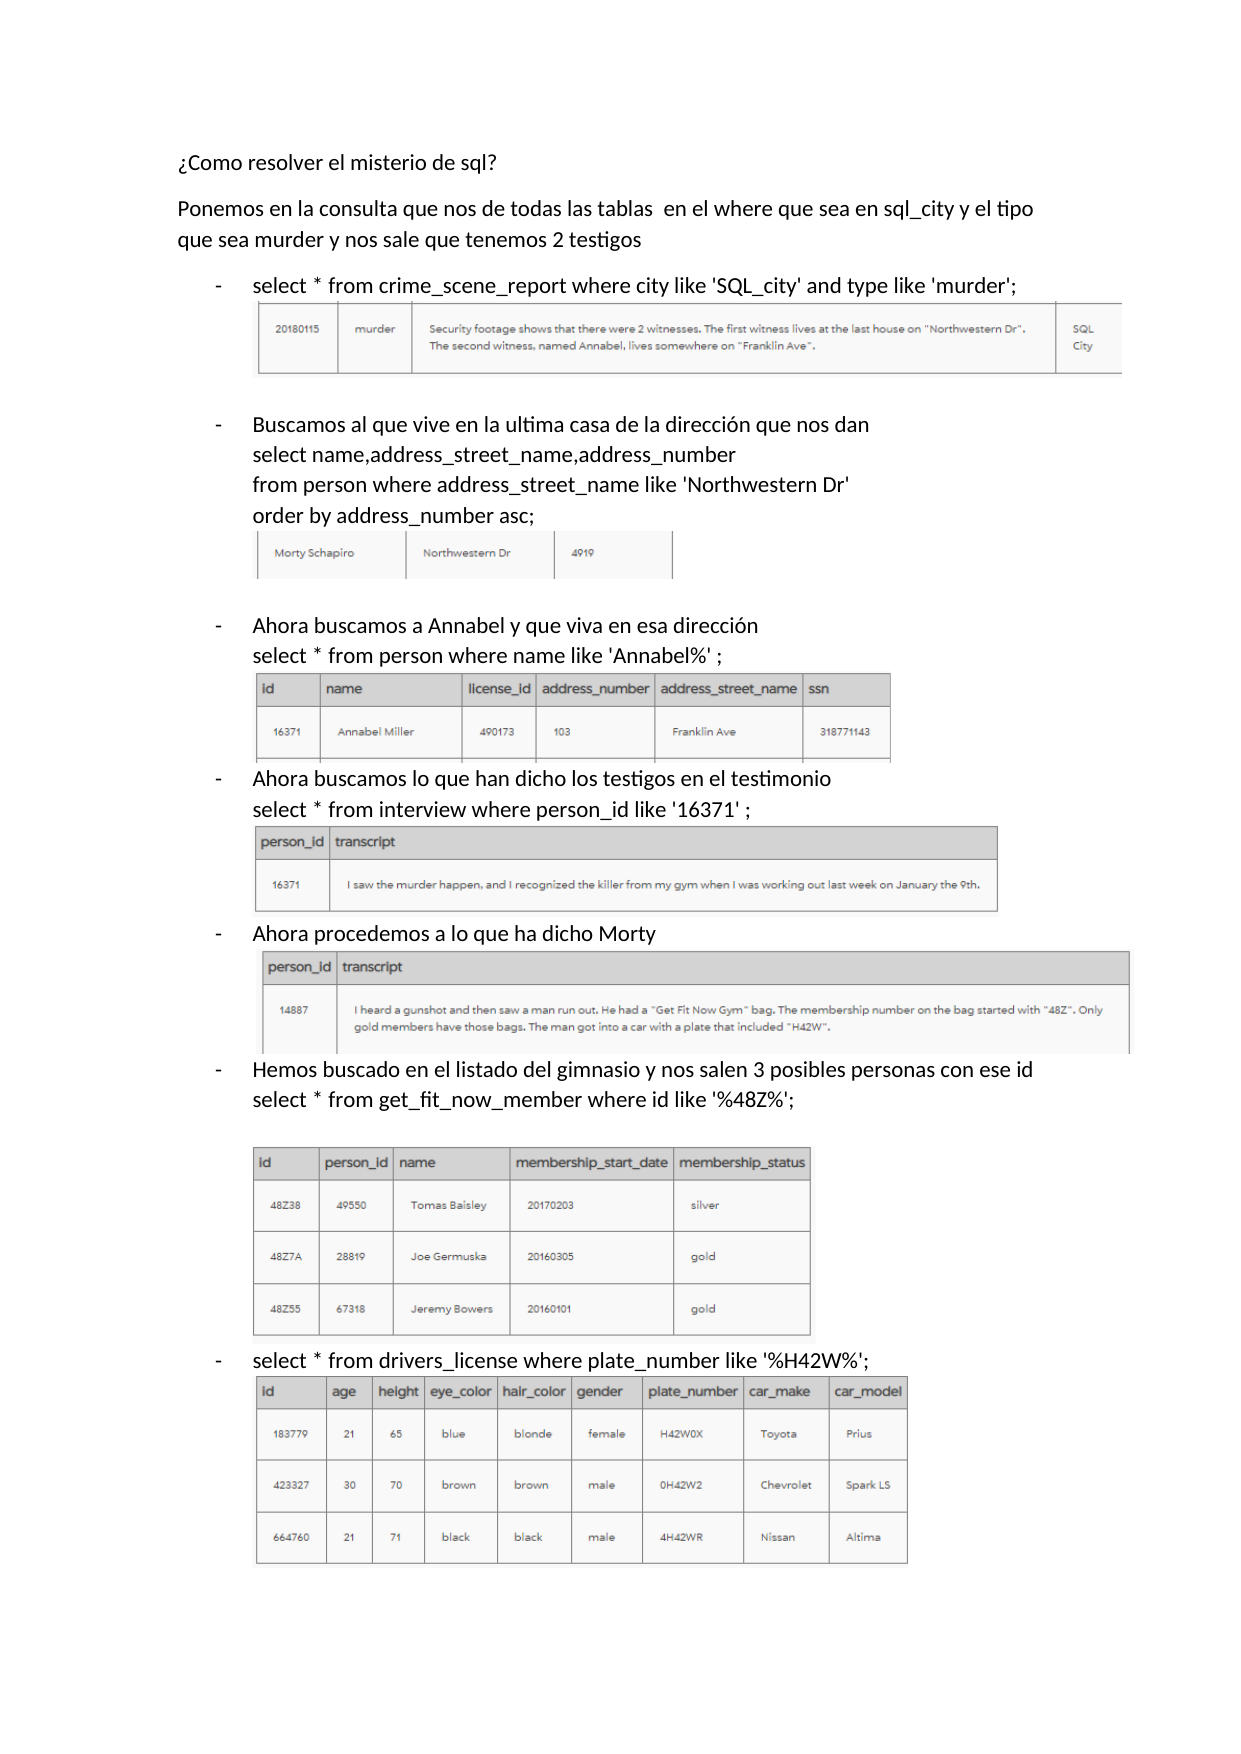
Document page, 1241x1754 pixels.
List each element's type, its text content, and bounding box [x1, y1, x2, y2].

picture [252, 671, 891, 763]
text ¿Como resolver el misterio de sql? [177, 148, 1063, 176]
list from person where address_street_name like 'Northwestern Dr' [252, 471, 1063, 499]
list select * from interview where person_id like '16371' ; [252, 795, 1063, 823]
picture [252, 949, 1135, 1054]
list select name,address_street_name,address_number [252, 440, 1063, 468]
picture [252, 1376, 909, 1568]
text Ponemos en la consulta que nos de todas las tablas en el where que sea en sql_city y el tipo que sea murder y nos sale que tenemos 2 testigos [177, 194, 1063, 253]
picture [252, 1146, 816, 1344]
list Ahora buscamos lo que han dicho los testigos en el testimonio [215, 764, 1063, 793]
list select * from drivers_license where plate_number like '%H42W%'; [215, 1346, 1063, 1374]
list Hemos buscado en el listado del gimnasio y nos salen 3 posibles personas con ese id [215, 1055, 1063, 1083]
list select * from crime_scene_report where city like 'SQL_city' and type like 'murder'; [215, 272, 1063, 299]
list select * from person where name like 'Annabel%' ; [252, 642, 1063, 669]
list Ahora buscamos a Annabel y que viva en esa dirección [215, 611, 1063, 639]
list Buscamos al que vive en la ultima casa de la dirección que nos dan [215, 410, 1063, 438]
picture [252, 531, 674, 579]
list order by address_number asc; [252, 501, 1063, 529]
list select * from get_fit_now_member where id like '%48Z%'; [252, 1086, 1063, 1114]
picture [252, 825, 1000, 917]
list Ahora procedemos a lo que ha dicho Morty [215, 919, 1063, 947]
picture [252, 301, 1122, 378]
